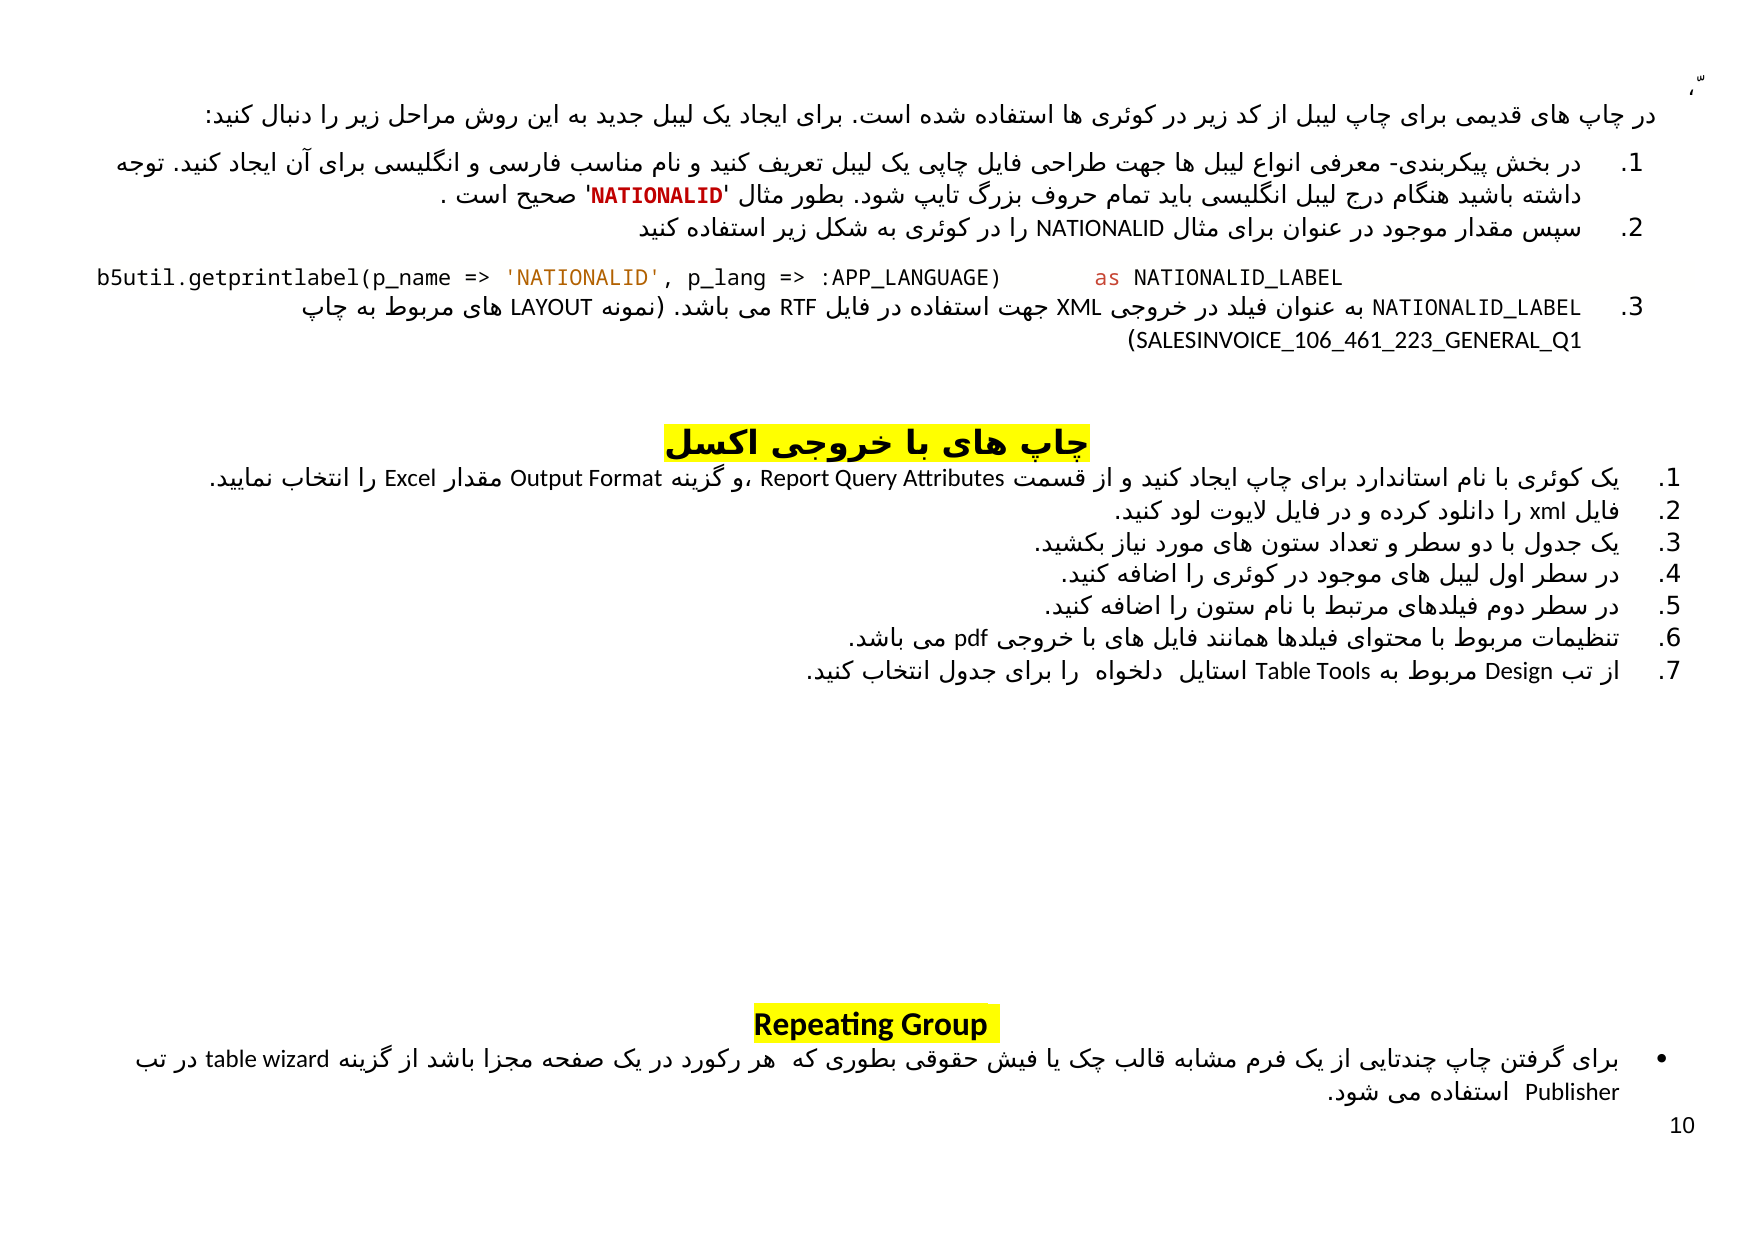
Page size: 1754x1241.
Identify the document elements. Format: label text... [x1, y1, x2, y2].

list از تب Design مربوط به Table Tools استایل دلخواه را برای جدول انتخاب کنید. [59, 655, 1657, 686]
text b5util.getprintlabel(p_name => 'NATIONALID', p_lang => :APP_LANGUAGE) as NATIONALID_LABEL [97, 261, 1695, 291]
text چاپ های با خروجی اکسل [59, 423, 1695, 462]
list سپس مقدار موجود در عنوان برای مثال NATIONALID را در کوئری به شکل زیر استفاده کنید [59, 212, 1620, 242]
list یک جدول با دو سطر و تعداد ستون های مورد نیاز بکشید. [59, 528, 1657, 557]
text در چاپ های قدیمی برای چاپ لیبل از کد زیر در کوئری ها استفاده شده است. برای ایجاد یک لیبل جدید به این روش مراحل زیر را دنبال کنید: [59, 100, 1657, 129]
list برای گرفتن چاپ چندتایی از یک فرم مشابه قالب چک یا فیش حقوقی بطوری که هر رکورد در یک صفحه مجزا باشد از گزینه table wizard در تب Publisher استفاده می شود. [59, 1043, 1657, 1107]
list فایل xml را دانلود کرده و در فایل لایوت لود کنید. [59, 495, 1657, 526]
list یک کوئری با نام استاندارد برای چاپ ایجاد کنید و از قسمت Report Query Attributes ،و گزینه Output Format مقدار Excel را انتخاب نمایید. [59, 462, 1657, 493]
text Repeating Group [59, 1002, 1695, 1043]
list در سطر دوم فیلدهای مرتبط با نام ستون را اضافه کنید. [59, 591, 1657, 620]
list در سطر اول لیبل های موجود در کوئری را اضافه کنید. [59, 559, 1657, 589]
list NATIONALID_LABEL به عنوان فیلد در خروجی XML جهت استفاده در فایل RTF می باشد. (نمونه LAYOUT های مربوط به چاپ SALESINVOICE_106_461_223_GENERAL_Q1) [59, 291, 1620, 355]
list در بخش پیکربندی- معرفی انواع لیبل ها جهت طراحی فایل چاپی یک لیبل تعریف کنید و نام مناسب فارسی و انگلیسی برای آن ایجاد کنید. توجه داشته باشید هنگام درج لیبل انگلیسی باید تمام حروف بزرگ تایپ شود. بطور مثال 'NATIONALID' صحیح است . [59, 148, 1620, 209]
list تنظیمات مربوط با محتوای فیلدها همانند فایل های با خروجی pdf می باشد. [59, 622, 1657, 653]
